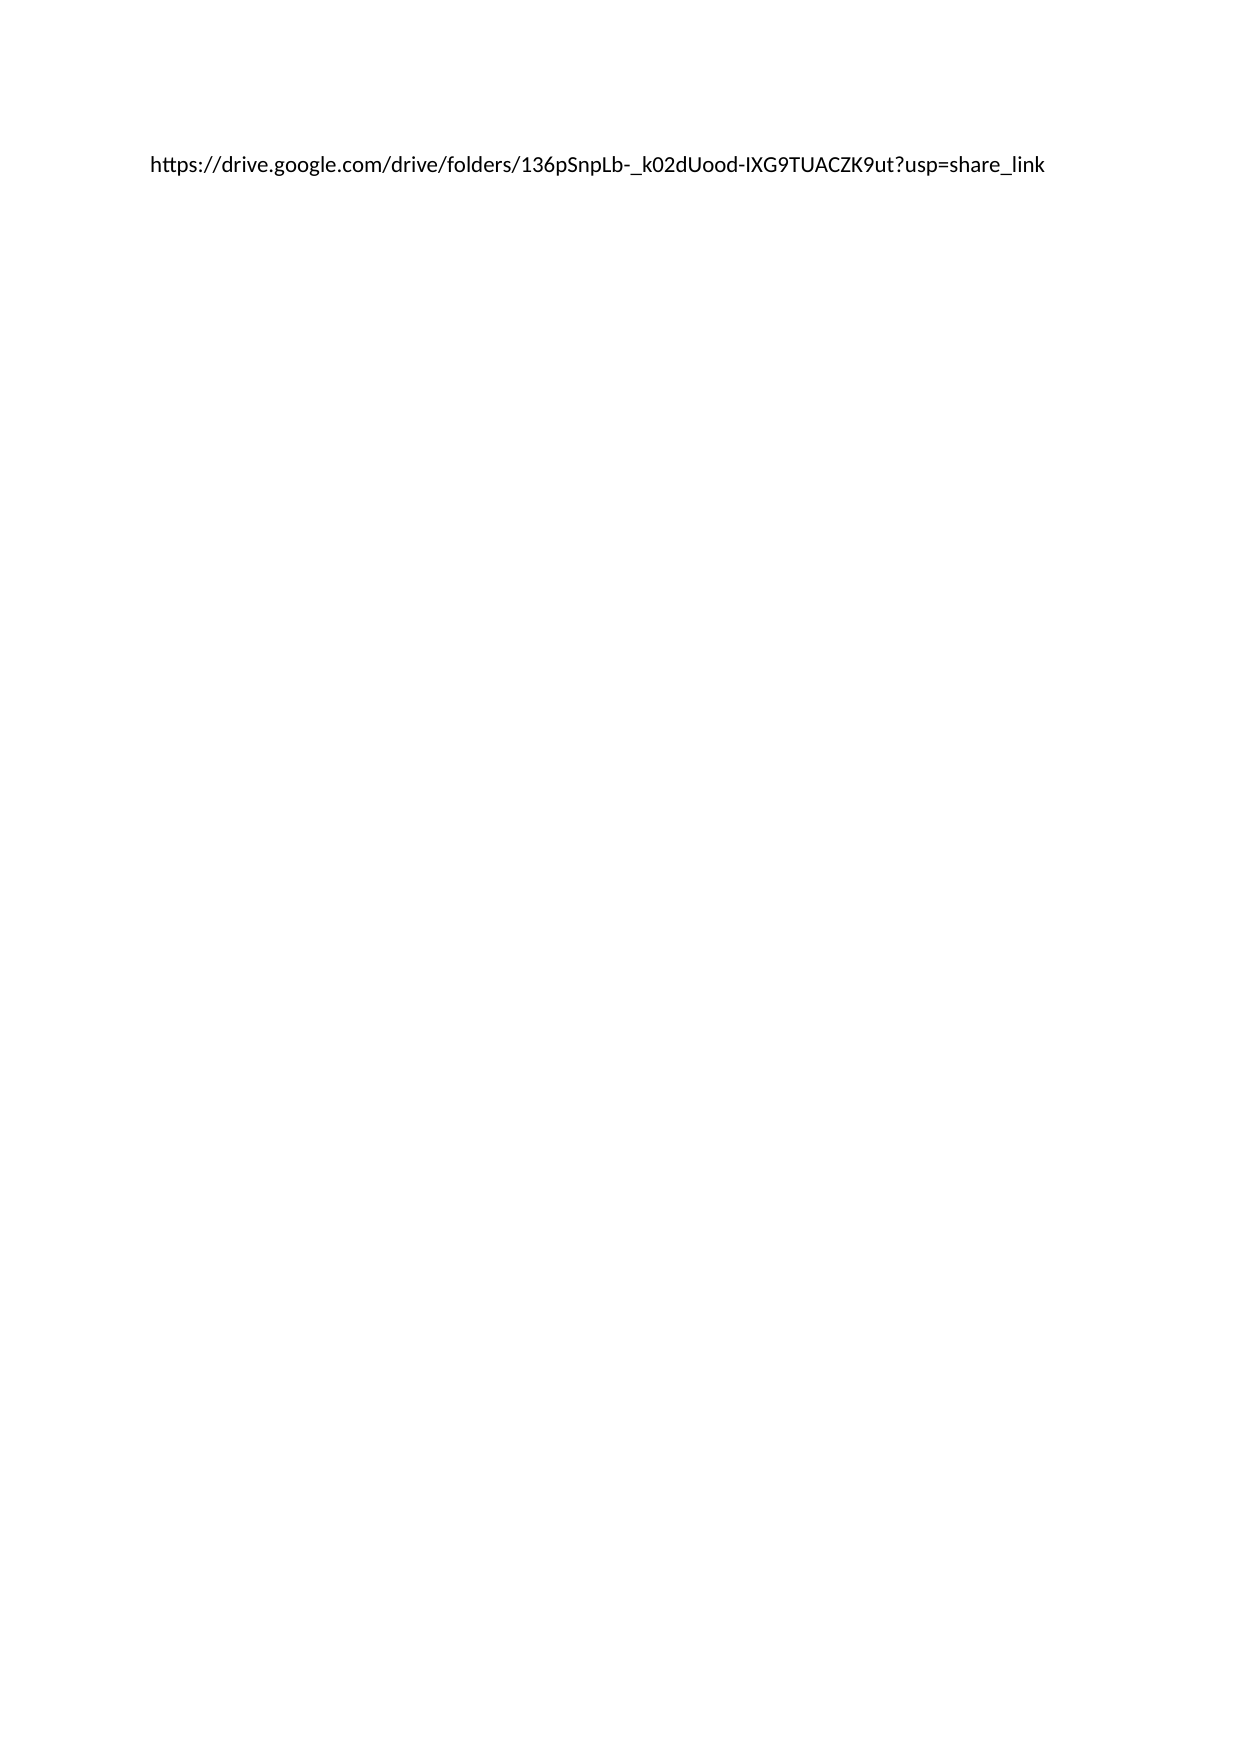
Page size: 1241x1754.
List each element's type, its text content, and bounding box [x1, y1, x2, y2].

text https://drive.google.com/drive/folders/136pSnpLb-_k02dUood-IXG9TUACZK9ut?usp=share_link [150, 150, 1090, 178]
